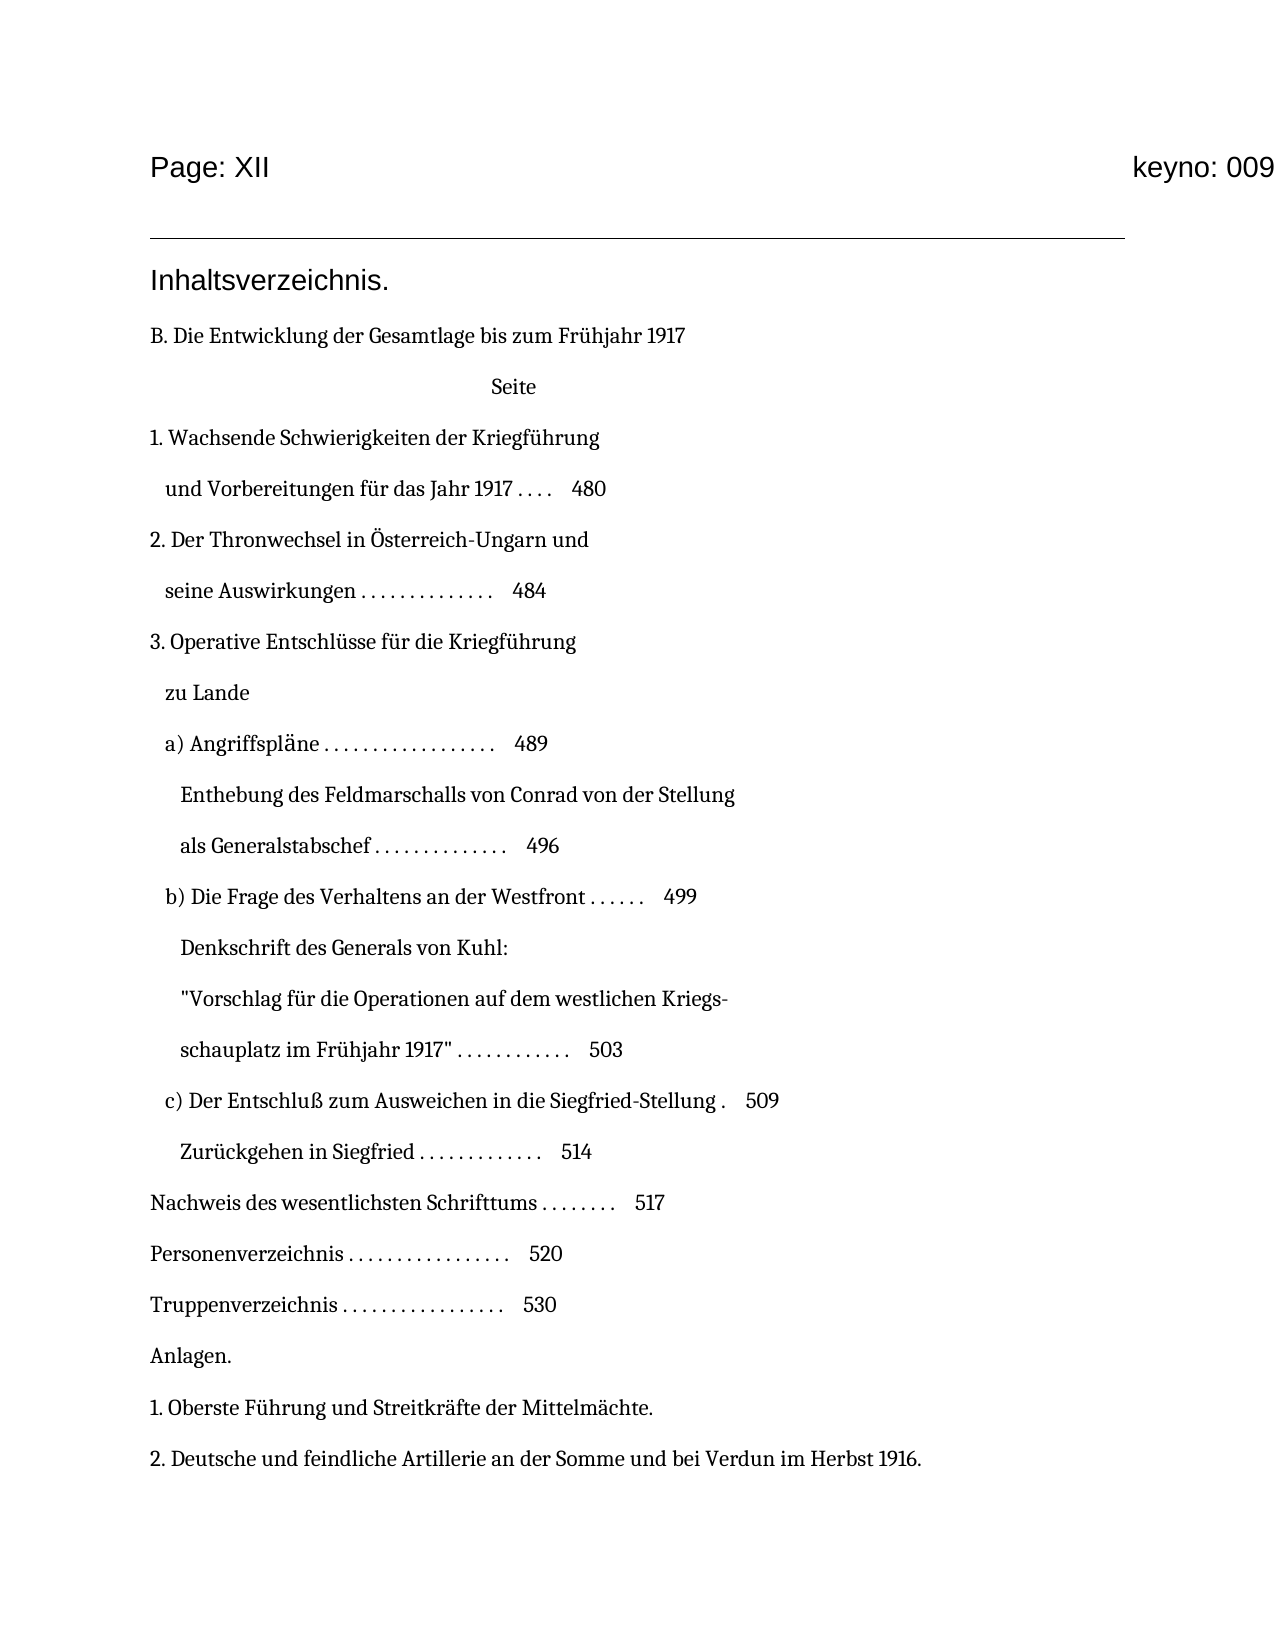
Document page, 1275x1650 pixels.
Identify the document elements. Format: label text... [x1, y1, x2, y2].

text 3. Operative Entschlüsse für die Kriegführung [150, 629, 1125, 655]
text zu Lande [150, 680, 1125, 706]
text b) Die Frage des Verhaltens an der Westfront . . . . . . 499 [150, 884, 1125, 910]
text a) Angriffsplӓne . . . . . . . . . . . . . . . . . . 489 [150, 731, 1125, 757]
text c) Der Entschluß zum Ausweichen in die Siegfried-Stellung . 509 [150, 1088, 1125, 1114]
text Zurückgehen in Siegfried . . . . . . . . . . . . . 514 [150, 1139, 1125, 1165]
text Denkschrift des Generals von Kuhl: [150, 935, 1125, 961]
text 1. Oberste Führung und Streitkräfte der Mittelmächte. [150, 1394, 1125, 1421]
text seine Auswirkungen . . . . . . . . . . . . . . 484 [150, 578, 1125, 604]
text Anlagen. [150, 1343, 1125, 1369]
text und Vorbereitungen für das Jahr 1917 . . . . 480 [150, 476, 1125, 502]
text Truppenverzeichnis . . . . . . . . . . . . . . . . . 530 [150, 1292, 1125, 1318]
text B. Die Entwicklung der Gesamtlage bis zum Frühjahr 1917 [150, 322, 1125, 349]
text 2. Der Thronwechsel in Österreich-Ungarn und [150, 527, 1125, 553]
text Page: XII keyno: 009 [150, 150, 1125, 183]
text "Vorschlag für die Operationen auf dem westlichen Kriegs- [150, 986, 1125, 1012]
text Seite [150, 373, 1125, 400]
text 1. Wachsende Schwierigkeiten der Kriegführung [150, 424, 1125, 451]
text 2. Deutsche und feindliche Artillerie an der Somme und bei Verdun im Herbst 1916. [150, 1445, 1125, 1472]
text Enthebung des Feldmarschalls von Conrad von der Stellung [150, 782, 1125, 808]
text schauplatz im Frühjahr 1917" . . . . . . . . . . . . 503 [150, 1037, 1125, 1063]
text Nachweis des wesentlichsten Schrifttums . . . . . . . . 517 [150, 1190, 1125, 1216]
text Inhaltsverzeichnis. [150, 263, 1125, 297]
text Personenverzeichnis . . . . . . . . . . . . . . . . . 520 [150, 1241, 1125, 1267]
text als Generalstabschef . . . . . . . . . . . . . . 496 [150, 833, 1125, 859]
